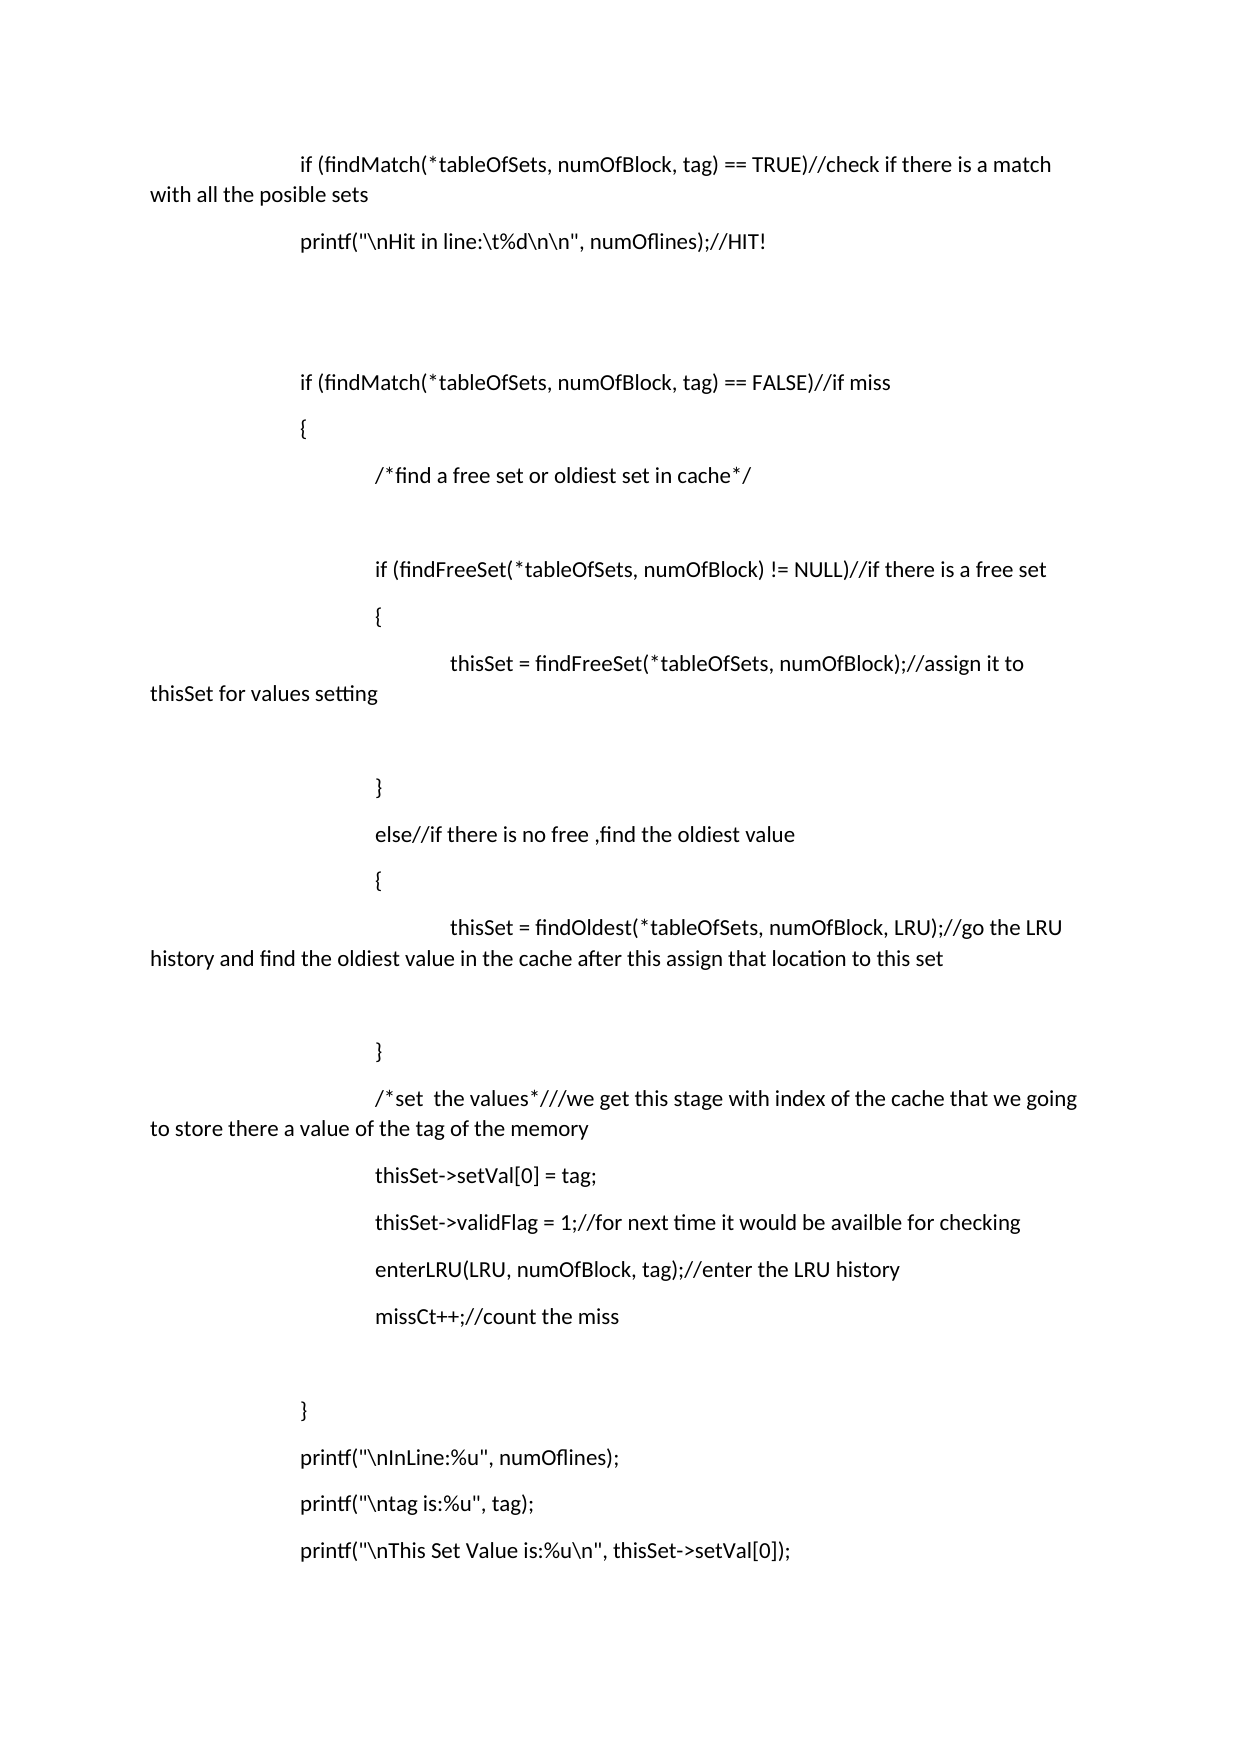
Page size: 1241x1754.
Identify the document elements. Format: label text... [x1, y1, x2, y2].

text printf("\nInLine:%u", numOflines); [150, 1443, 1090, 1471]
text printf("\nThis Set Value is:%u\n", thisSet->setVal[0]); [150, 1536, 1090, 1564]
text enterLRU(LRU, numOfBlock, tag);//enter the LRU history [150, 1255, 1090, 1283]
text /*find a free set or oldiest set in cache*/ [150, 461, 1090, 489]
text } [150, 1396, 1090, 1424]
text thisSet->setVal[0] = tag; [150, 1161, 1090, 1189]
text { [150, 867, 1090, 895]
text if (findFreeSet(*tableOfSets, numOfBlock) != NULL)//if there is a free set [150, 555, 1090, 583]
text if (findMatch(*tableOfSets, numOfBlock, tag) == FALSE)//if miss [150, 368, 1090, 396]
text { [150, 602, 1090, 630]
text missCt++;//count the miss [150, 1302, 1090, 1330]
text printf("\nHit in line:\t%d\n\n", numOflines);//HIT! [150, 227, 1090, 255]
text /*set the values*///we get this stage with index of the cache that we going to store there a value of the tag of the memory [150, 1084, 1090, 1143]
text else//if there is no free ,find the oldiest value [150, 820, 1090, 848]
text } [150, 773, 1090, 801]
text if (findMatch(*tableOfSets, numOfBlock, tag) == TRUE)//check if there is a match with all the posible sets [150, 150, 1090, 208]
text thisSet->validFlag = 1;//for next time it would be availble for checking [150, 1208, 1090, 1236]
text thisSet = findOldest(*tableOfSets, numOfBlock, LRU);//go the LRU history and find the oldiest value in the cache after this assign that location to this set [150, 913, 1090, 972]
text } [150, 1037, 1090, 1066]
text printf("\ntag is:%u", tag); [150, 1489, 1090, 1518]
text thisSet = findFreeSet(*tableOfSets, numOfBlock);//assign it to thisSet for values setting [150, 649, 1090, 707]
text { [150, 414, 1090, 443]
